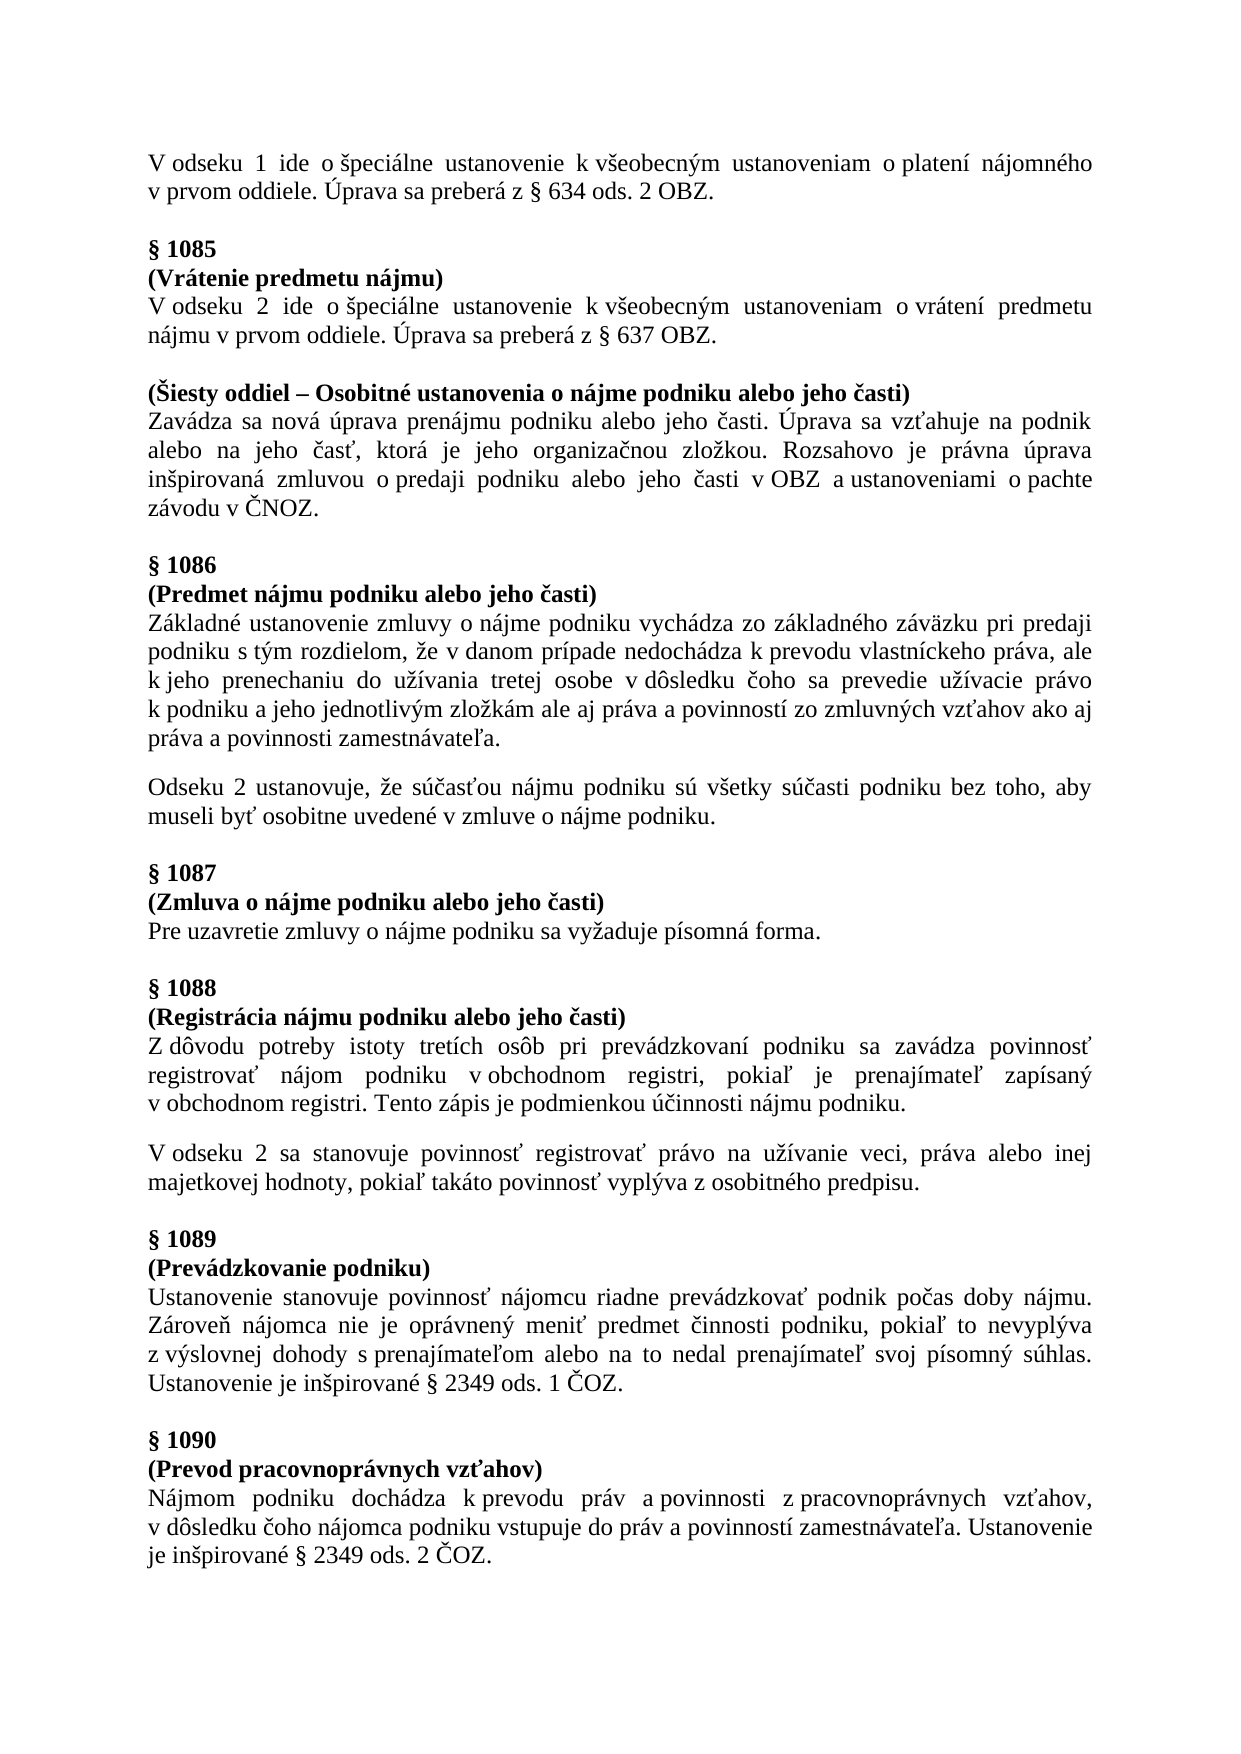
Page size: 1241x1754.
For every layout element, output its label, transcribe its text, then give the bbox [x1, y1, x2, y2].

text § 1089 [148, 1224, 1093, 1253]
text § 1090 [148, 1426, 1093, 1454]
text (Prevádzkovanie podniku) [148, 1253, 1093, 1282]
text V odseku 1 ide o špeciálne ustanovenie k všeobecným ustanoveniam o platení nájomného v prvom oddiele. Úprava sa preberá z § 634 ods. 2 OBZ. [148, 148, 1093, 205]
text (Šiesty oddiel – Osobitné ustanovenia o nájme podniku alebo jeho časti) [148, 378, 1093, 406]
text Základné ustanovenie zmluvy o nájme podniku vychádza zo základného záväzku pri predaji podniku s tým rozdielom, že v danom prípade nedochádza k prevodu vlastníckeho práva, ale k jeho prenechaniu do užívania tretej osobe v dôsledku čoho sa prevedie užívacie právo k podniku a jeho jednotlivým zložkám ale aj práva a povinností zo zmluvných vzťahov ako aj práva a povinnosti zamestnávateľa. [148, 608, 1093, 751]
text Pre uzavretie zmluvy o nájme podniku sa vyžaduje písomná forma. [148, 916, 1093, 945]
text Ustanovenie stanovuje povinnosť nájomcu riadne prevádzkovať podnik počas doby nájmu. Zároveň nájomca nie je oprávnený meniť predmet činnosti podniku, pokiaľ to nevyplýva z výslovnej dohody s prenajímateľom alebo na to nedal prenajímateľ svoj písomný súhlas. Ustanovenie je inšpirované § 2349 ods. 1 ČOZ. [148, 1282, 1093, 1397]
text Z dôvodu potreby istoty tretích osôb pri prevádzkovaní podniku sa zavádza povinnosť registrovať nájom podniku v obchodnom registri, pokiaľ je prenajímateľ zapísaný v obchodnom registri. Tento zápis je podmienkou účinnosti nájmu podniku. [148, 1031, 1093, 1117]
text Nájmom podniku dochádza k prevodu práv a povinnosti z pracovnoprávnych vzťahov, v dôsledku čoho nájomca podniku vstupuje do práv a povinností zamestnávateľa. Ustanovenie je inšpirované § 2349 ods. 2 ČOZ. [148, 1483, 1093, 1569]
text Odseku 2 ustanovuje, že súčasťou nájmu podniku sú všetky súčasti podniku bez toho, aby museli byť osobitne uvedené v zmluve o nájme podniku. [148, 772, 1093, 830]
text § 1086 [148, 550, 1093, 579]
text (Predmet nájmu podniku alebo jeho časti) [148, 579, 1093, 608]
text V odseku 2 ide o špeciálne ustanovenie k všeobecným ustanoveniam o vrátení predmetu nájmu v prvom oddiele. Úprava sa preberá z § 637 OBZ. [148, 291, 1093, 349]
text § 1088 [148, 973, 1093, 1002]
text Zavádza sa nová úprava prenájmu podniku alebo jeho časti. Úprava sa vzťahuje na podnik alebo na jeho časť, ktorá je jeho organizačnou zložkou. Rozsahovo je právna úprava inšpirovaná zmluvou o predaji podniku alebo jeho časti v OBZ a ustanoveniami o pachte závodu v ČNOZ. [148, 406, 1093, 521]
text (Registrácia nájmu podniku alebo jeho časti) [148, 1002, 1093, 1031]
text § 1085 [148, 234, 1093, 263]
text § 1087 [148, 858, 1093, 887]
text (Zmluva o nájme podniku alebo jeho časti) [148, 887, 1093, 916]
text (Prevod pracovnoprávnych vzťahov) [148, 1454, 1093, 1483]
text V odseku 2 sa stanovuje povinnosť registrovať právo na užívanie veci, práva alebo inej majetkovej hodnoty, pokiaľ takáto povinnosť vyplýva z osobitného predpisu. [148, 1138, 1093, 1196]
text (Vrátenie predmetu nájmu) [148, 263, 1093, 291]
